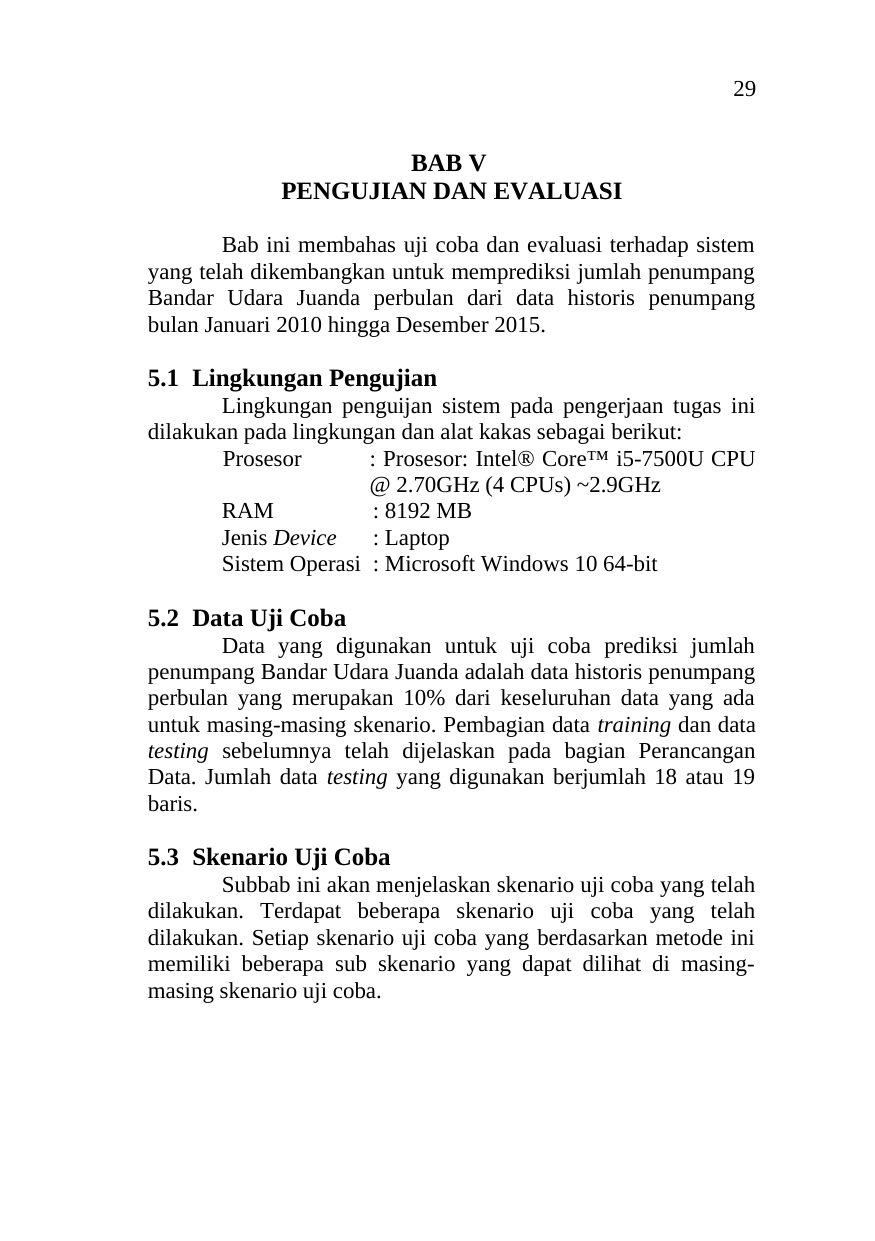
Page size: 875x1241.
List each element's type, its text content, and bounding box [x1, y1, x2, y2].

text Lingkungan penguijan sistem pada pengerjaan tugas ini dilakukan pada lingkungan dan alat kakas sebagai berikut: [148, 392, 756, 445]
text Sistem Operasi : Microsoft Windows 10 64-bit [148, 550, 756, 577]
text Bab ini membahas uji coba dan evaluasi terhadap sistem yang telah dikembangkan untuk memprediksi jumlah penumpang Bandar Udara Juanda perbulan dari data historis penumpang bulan Januari 2010 hingga Desember 2015. [148, 232, 756, 337]
text Jenis Device : Laptop [148, 524, 756, 550]
text RAM : 8192 MB [148, 497, 756, 524]
text Data yang digunakan untuk uji coba prediksi jumlah penumpang Bandar Udara Juanda adalah data historis penumpang perbulan yang merupakan 10% dari keseluruhan data yang ada untuk masing-masing skenario. Pembagian data training dan data testing sebelumnya telah dijelaskan pada bagian Perancangan Data. Jumlah data testing yang digunakan berjumlah 18 atau 19 baris. [148, 632, 756, 816]
text Prosesor : Prosesor: Intel® Core™ i5-7500U CPU @ 2.70GHz (4 CPUs) ~2.9GHz [223, 445, 756, 497]
text Subbab ini akan menjelaskan skenario uji coba yang telah dilakukan. Terdapat beberapa skenario uji coba yang telah dilakukan. Setiap skenario uji coba yang berdasarkan metode ini memiliki beberapa sub skenario yang dapat dilihat di masing-masing skenario uji coba. [148, 871, 756, 1003]
subtitle Data Uji Coba [148, 603, 756, 632]
subtitle BAB V PENGUJIAN DAN EVALUASI [148, 148, 756, 205]
subtitle Skenario Uji Coba [148, 842, 756, 871]
subtitle Lingkungan Pengujian [148, 363, 756, 392]
